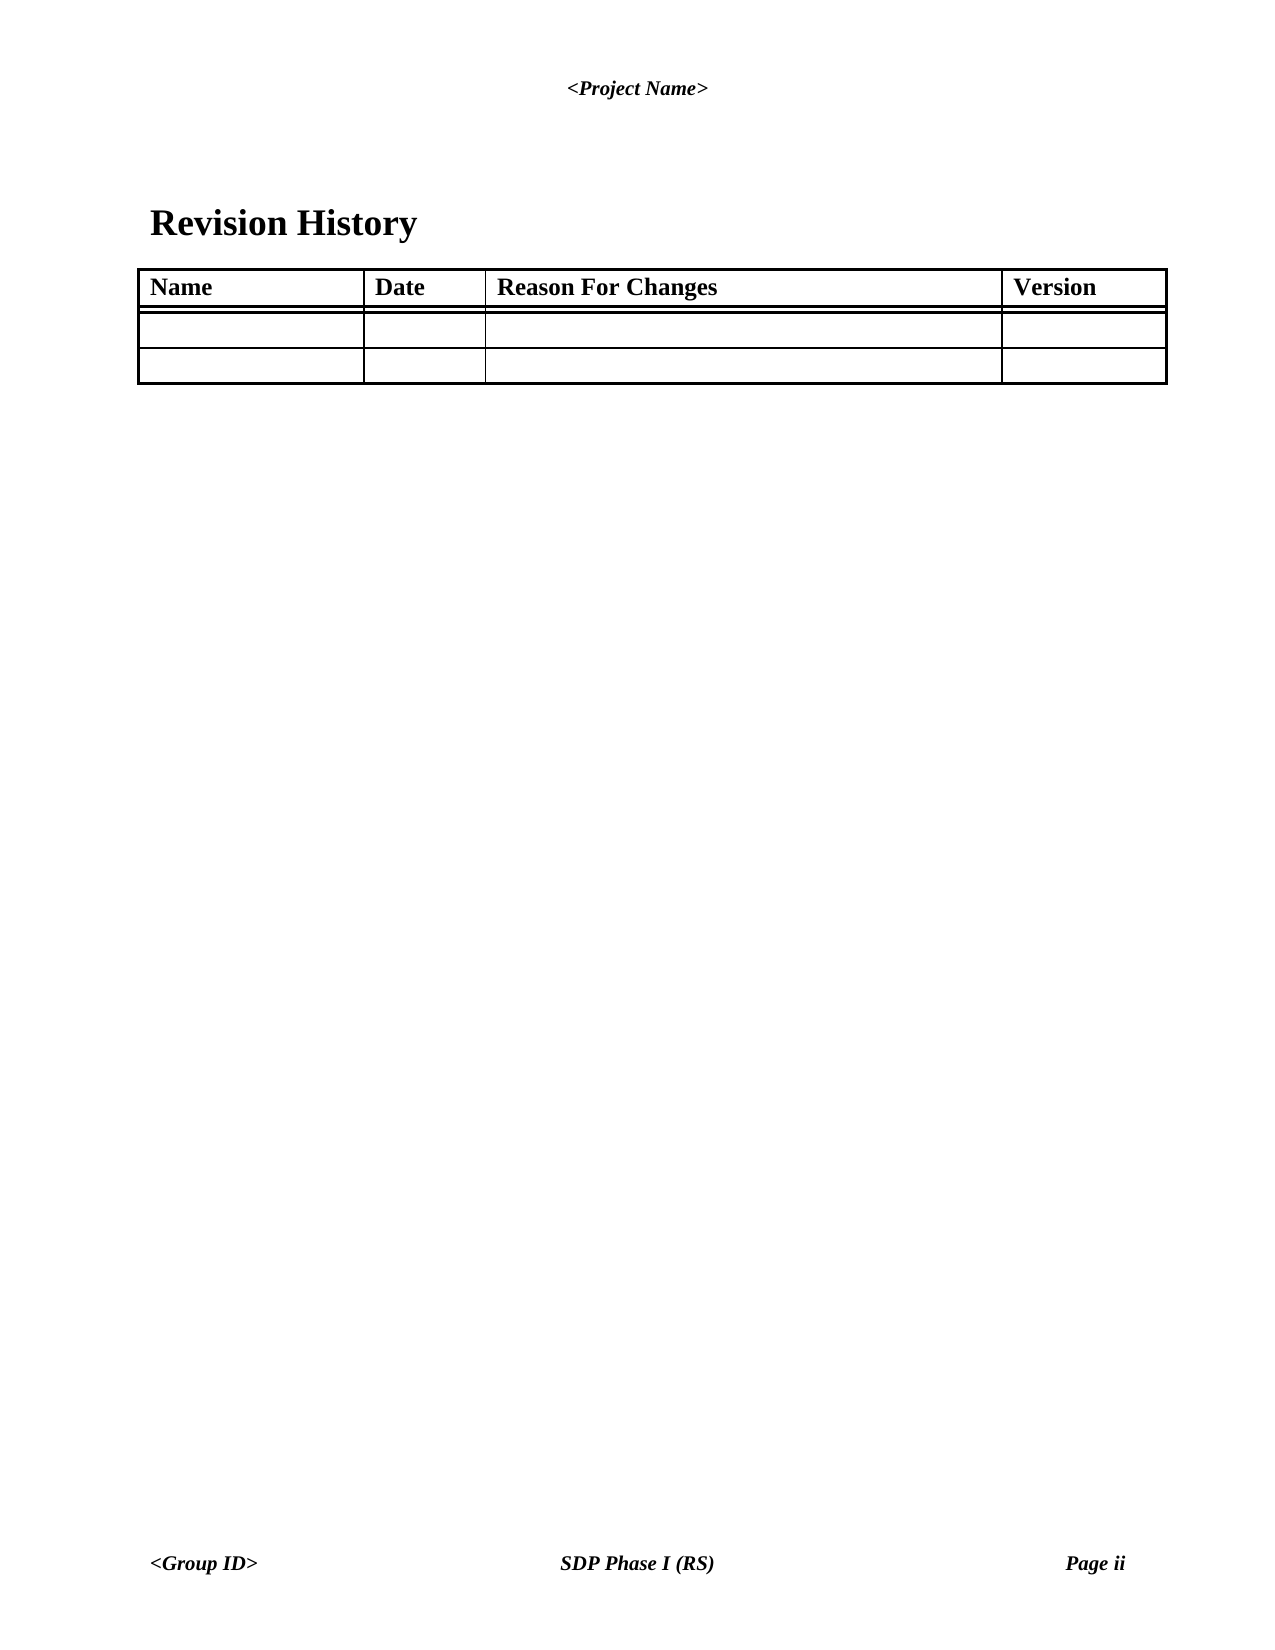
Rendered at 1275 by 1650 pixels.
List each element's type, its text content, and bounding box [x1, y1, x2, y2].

table_cell [486, 349, 1001, 382]
table_cell [1003, 314, 1165, 347]
table_cell [365, 314, 485, 347]
table_cell [140, 314, 363, 347]
table_cell [140, 349, 363, 382]
table_cell [1003, 349, 1165, 382]
subtitle Revision History [150, 200, 1125, 243]
table_header Reason For Changes [486, 271, 1001, 304]
table_header Date [365, 271, 485, 304]
table_cell [365, 349, 485, 382]
table_header Version [1003, 271, 1165, 304]
table_header Name [140, 271, 363, 304]
table_cell [486, 314, 1001, 347]
